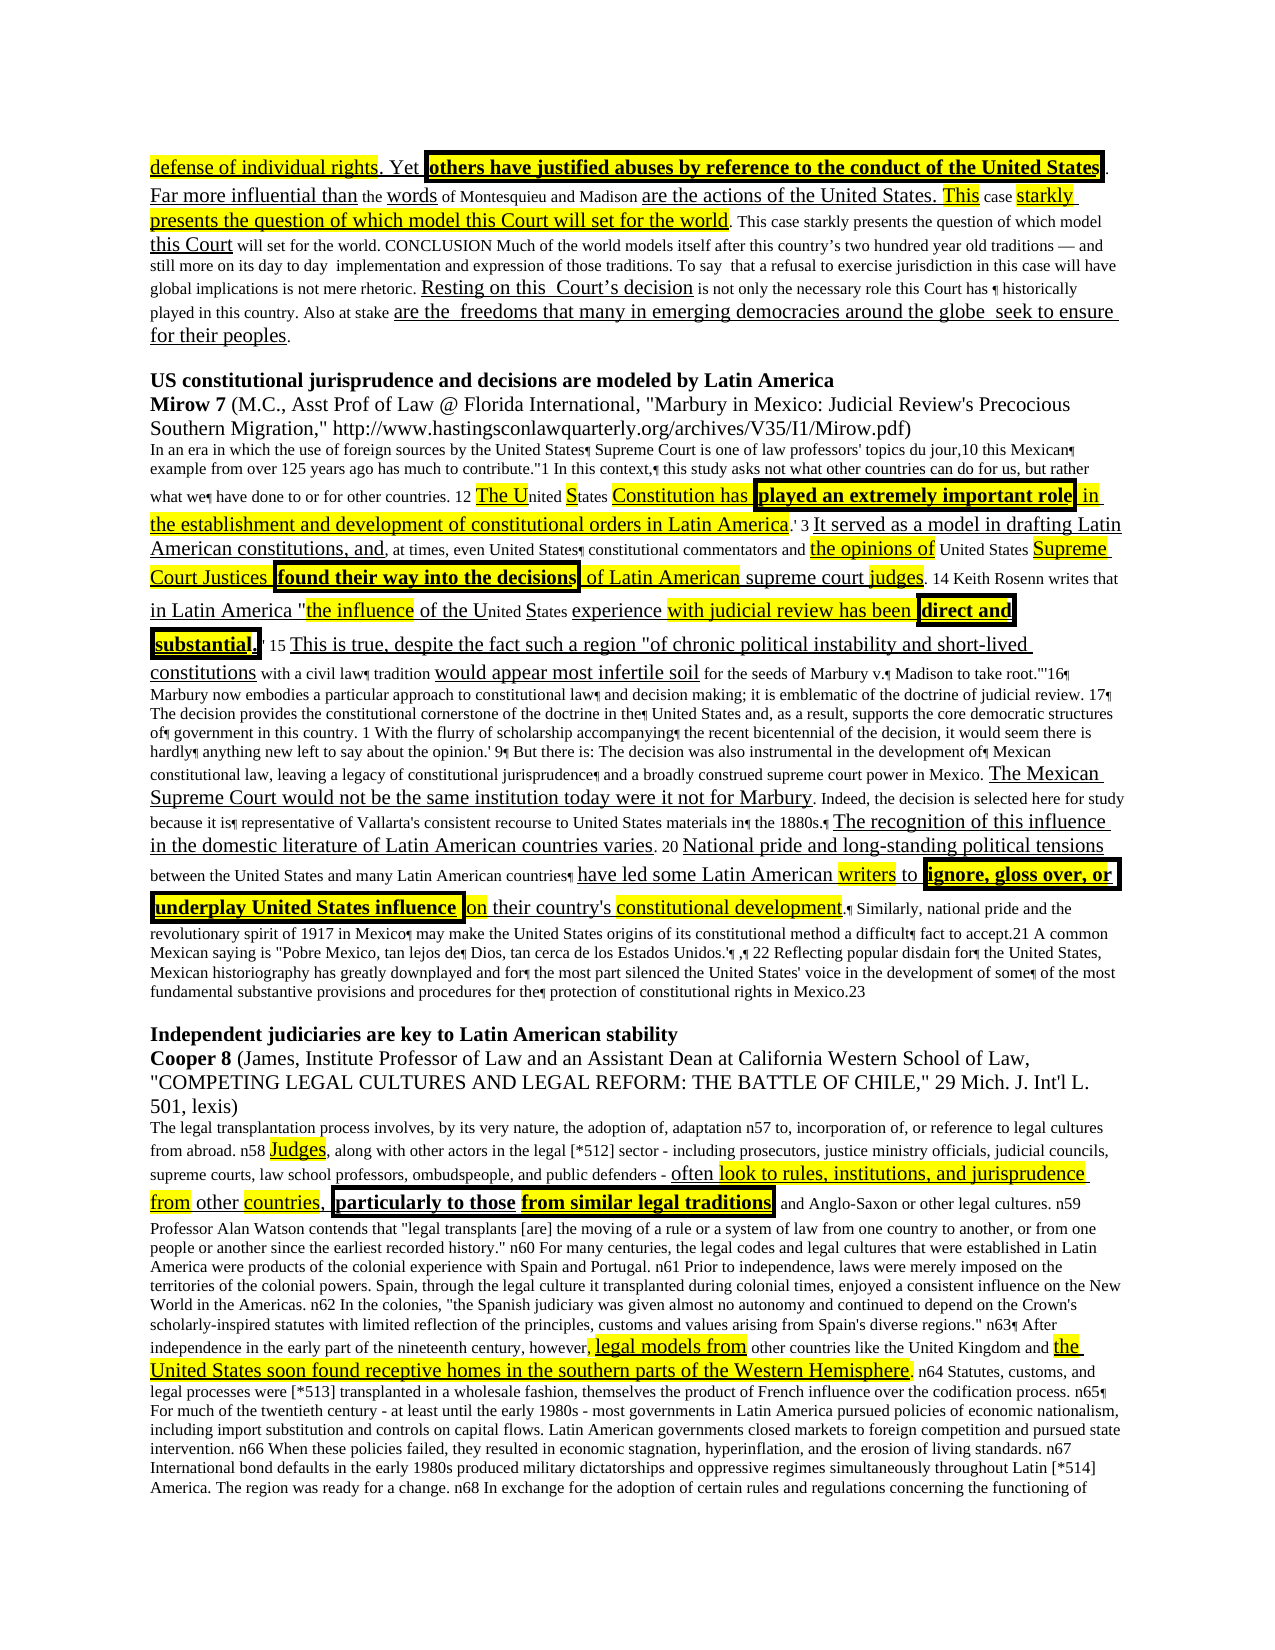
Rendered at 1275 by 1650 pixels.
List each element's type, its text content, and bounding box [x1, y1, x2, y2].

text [150, 1118, 1125, 1497]
subtitle US constitutional jurisprudence and decisions are modeled by Latin America [150, 368, 1125, 392]
subtitle Independent judiciaries are key to Latin American stability [150, 1022, 1125, 1046]
text Cooper 8 (James, Institute Professor of Law and an Assistant Dean at California Western School of Law, "COMPETING LEGAL CULTURES AND LEGAL REFORM: THE BATTLE OF CHILE," 29 Mich. J. Int'l L. 501, lexis) [150, 1046, 1125, 1118]
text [150, 150, 1125, 347]
text Mirow 7 (M.C., Asst Prof of Law @ Florida International, "Marbury in Mexico: Judicial Review's Precocious Southern Migration," http://www.hastingsconlawquarterly.org/archives/V35/I1/Mirow.pdf) [150, 392, 1125, 440]
text In an era in which the use of foreign sources by the United States¶ Supreme Court is one of law professors' topics du jour,10 this Mexican¶ example from over 125 years ago has much to contribute."1 In this context,¶ this study asks not what other countries can do for us, but rather what we¶ have done to or for other countries. 12 The United States Constitution has played an extremely important role in the establishment and development of constitutional orders in Latin America.' 3 It served as a model in drafting Latin American constitutions, and, at times, even United States¶ constitutional commentators and the opinions of United States Supreme Court Justices found their way into the decisions of Latin American supreme court judges. 14 Keith Rosenn writes that in Latin America "the influence of the United States experience with judicial review has been direct and substantial.' 15 This is true, despite the fact such a region "of chronic political instability and short-lived constitutions with a civil law¶ tradition would appear most infertile soil for the seeds of Marbury v.¶ Madison to take root."'16¶ Marbury now embodies a particular approach to constitutional law¶ and decision making; it is emblematic of the doctrine of judicial review. 17¶ The decision provides the constitutional cornerstone of the doctrine in the¶ United States and, as a result, supports the core democratic structures of¶ government in this country. 1 With the flurry of scholarship accompanying¶ the recent bicentennial of the decision, it would seem there is hardly¶ anything new left to say about the opinion.' 9¶ But there is: The decision was also instrumental in the development of¶ Mexican constitutional law, leaving a legacy of constitutional jurisprudence¶ and a broadly construed supreme court power in Mexico. The Mexican Supreme Court would not be the same institution today were it not for Marbury. Indeed, the decision is selected here for study because it is¶ representative of Vallarta's consistent recourse to United States materials in¶ the 1880s.¶ The recognition of this influence in the domestic literature of Latin American countries varies. 20 National pride and long-standing political tensions between the United States and many Latin American countries¶ have led some Latin American writers to ignore, gloss over, or underplay United States influence on their country's constitutional development.¶ Similarly, national pride and the revolutionary spirit of 1917 in Mexico¶ may make the United States origins of its constitutional method a difficult¶ fact to accept.21 A common Mexican saying is "Pobre Mexico, tan lejos de¶ Dios, tan cerca de los Estados Unidos.'¶ ,¶ 22 Reflecting popular disdain for¶ the United States, Mexican historiography has greatly downplayed and for¶ the most part silenced the United States' voice in the development of some¶ of the most fundamental substantive provisions and procedures for the¶ protection of constitutional rights in Mexico.23 [150, 440, 1125, 1001]
